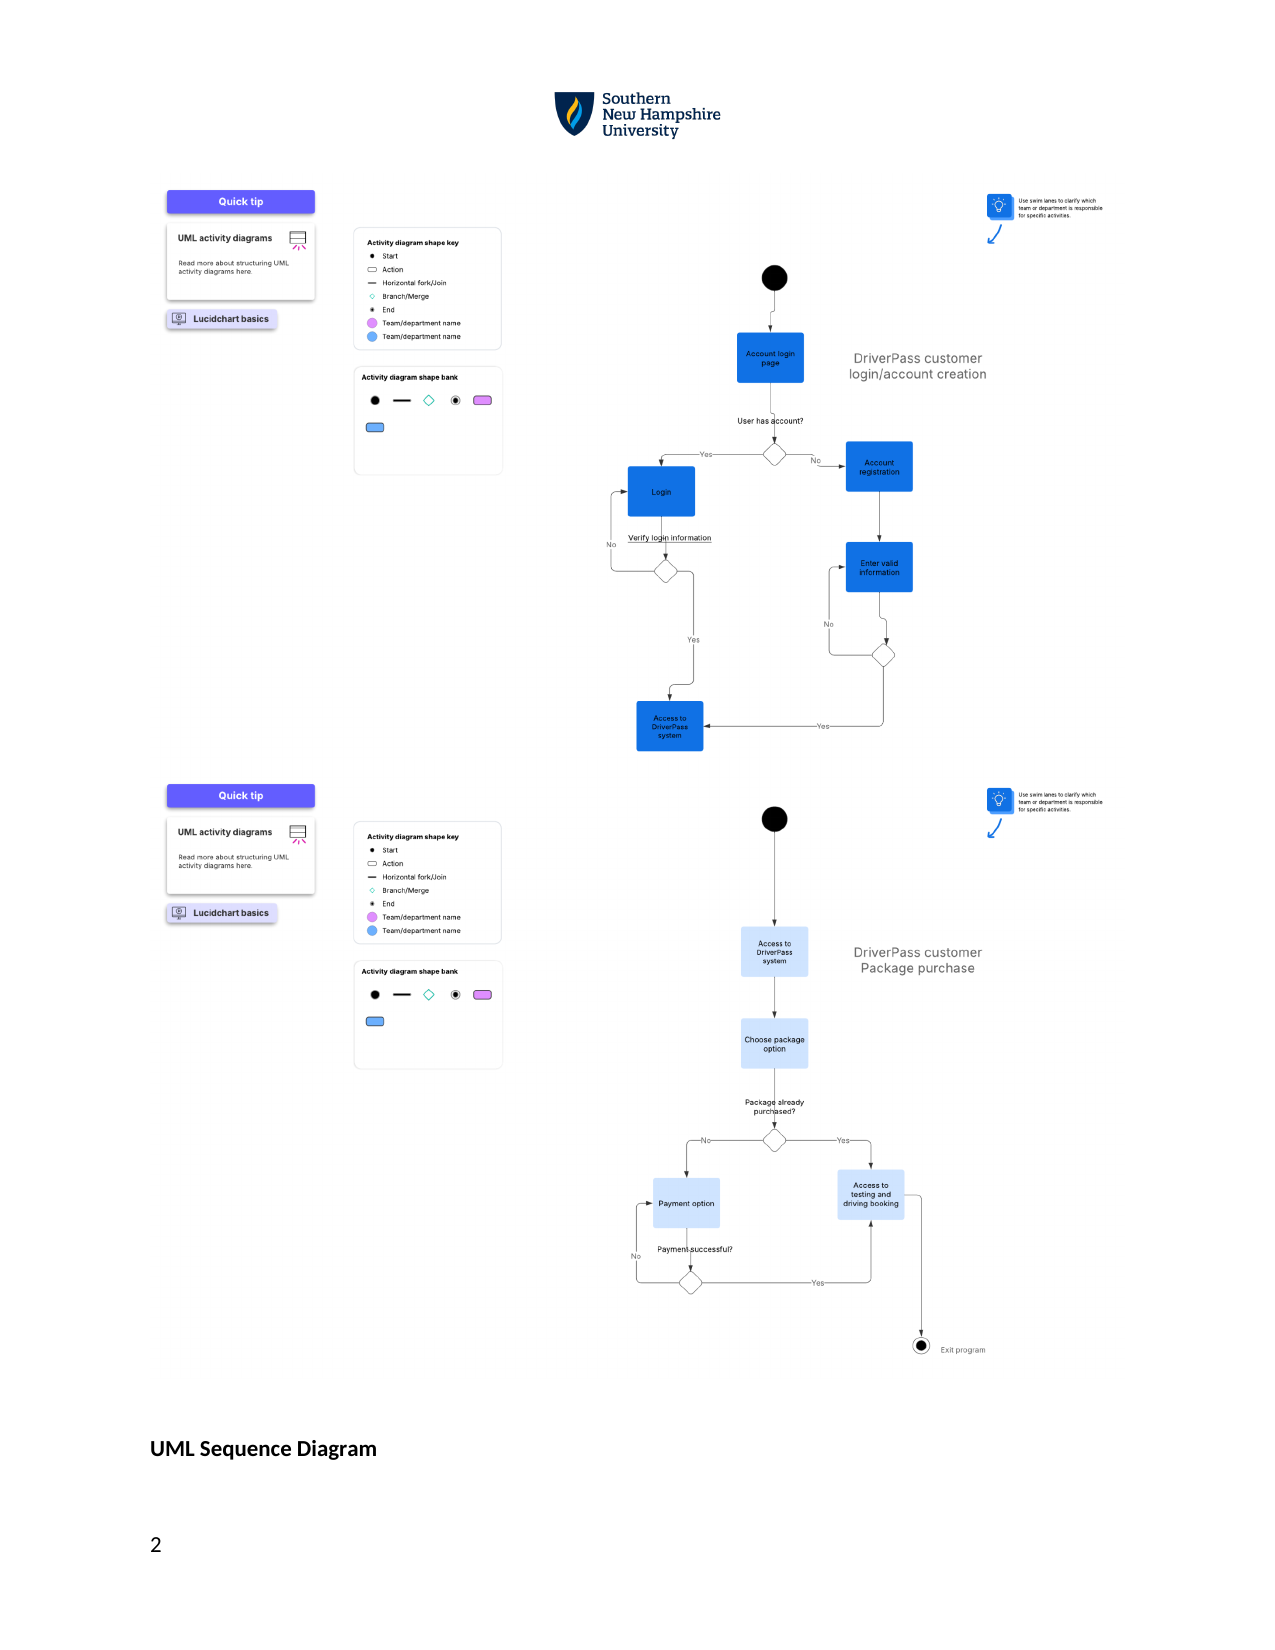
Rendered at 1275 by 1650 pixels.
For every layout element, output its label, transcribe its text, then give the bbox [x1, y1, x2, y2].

picture [150, 173, 1125, 1379]
picture [546, 75, 729, 154]
subtitle UML Sequence Diagram [150, 1434, 1125, 1462]
